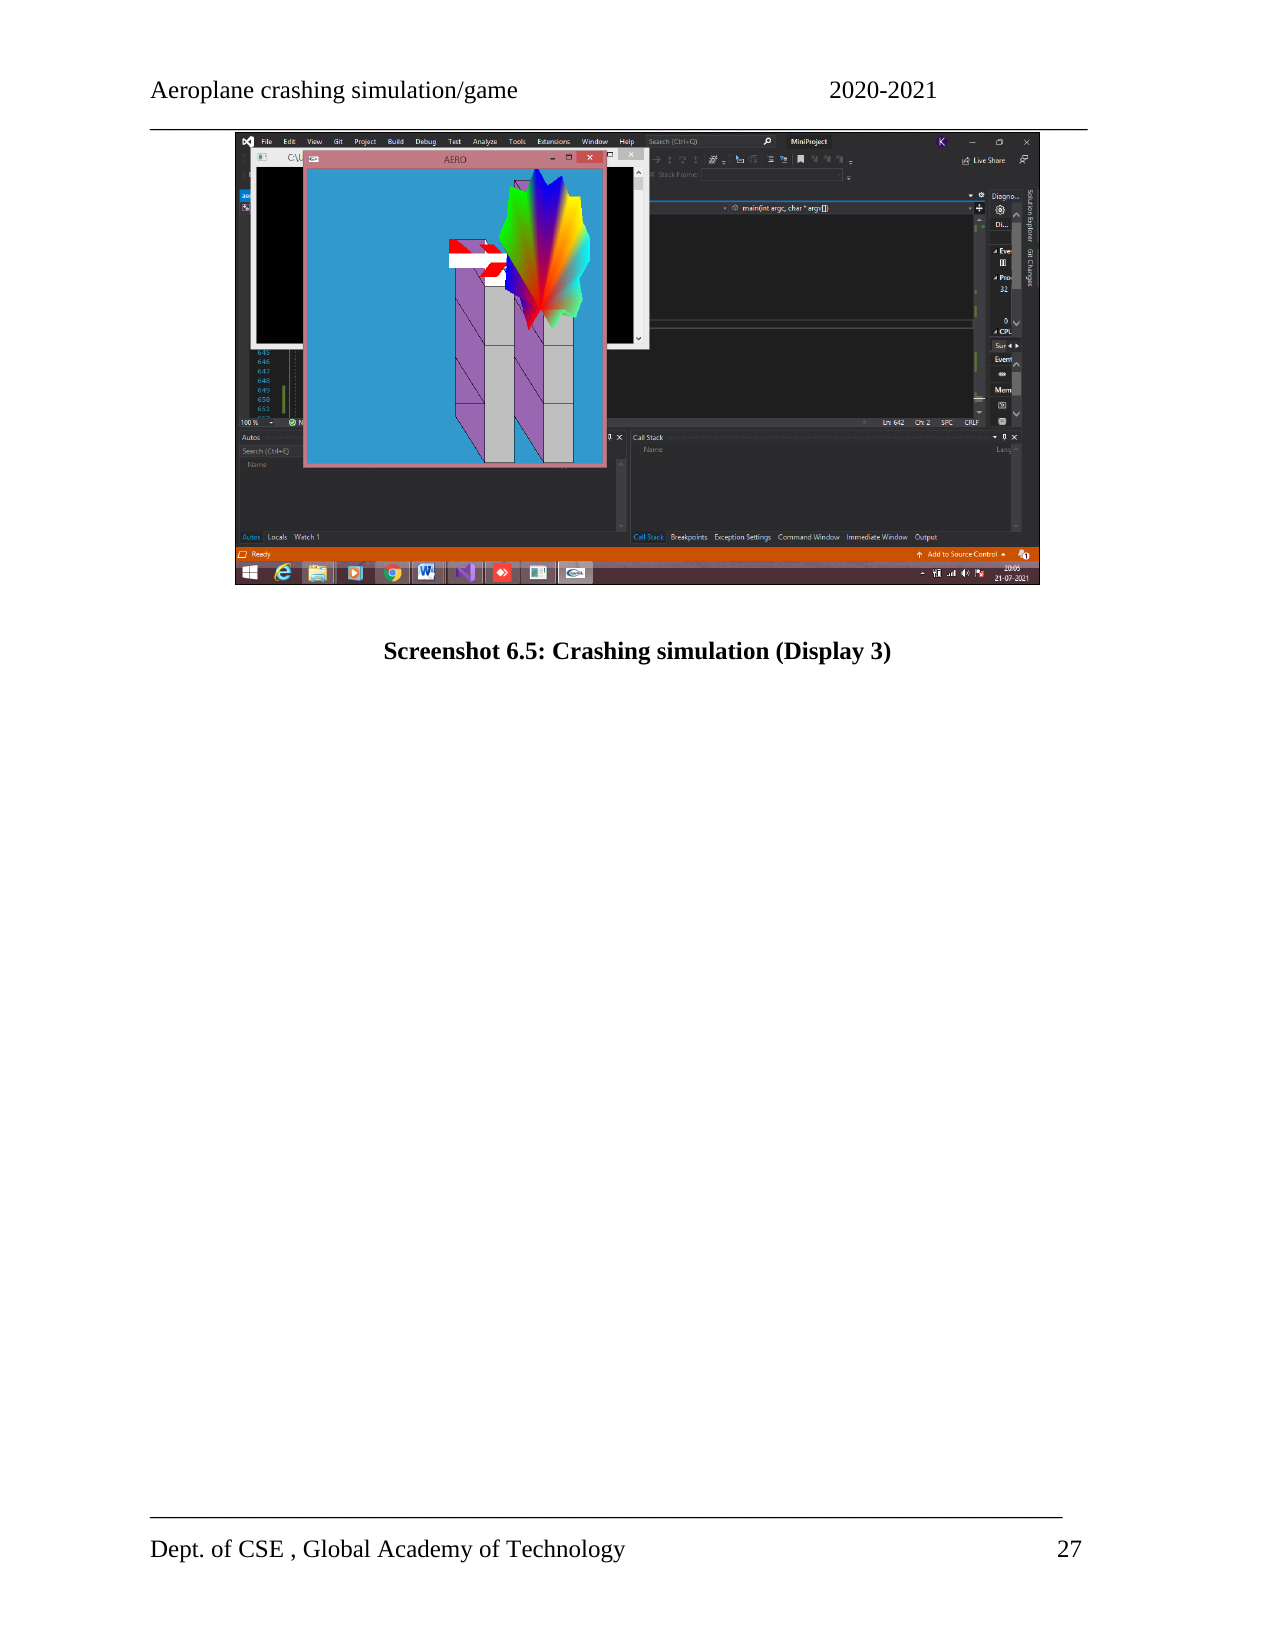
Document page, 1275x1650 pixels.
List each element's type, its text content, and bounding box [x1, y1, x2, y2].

text Screenshot 6.5: Crashing simulation (Display 3) [150, 636, 1125, 665]
picture [236, 133, 1039, 584]
